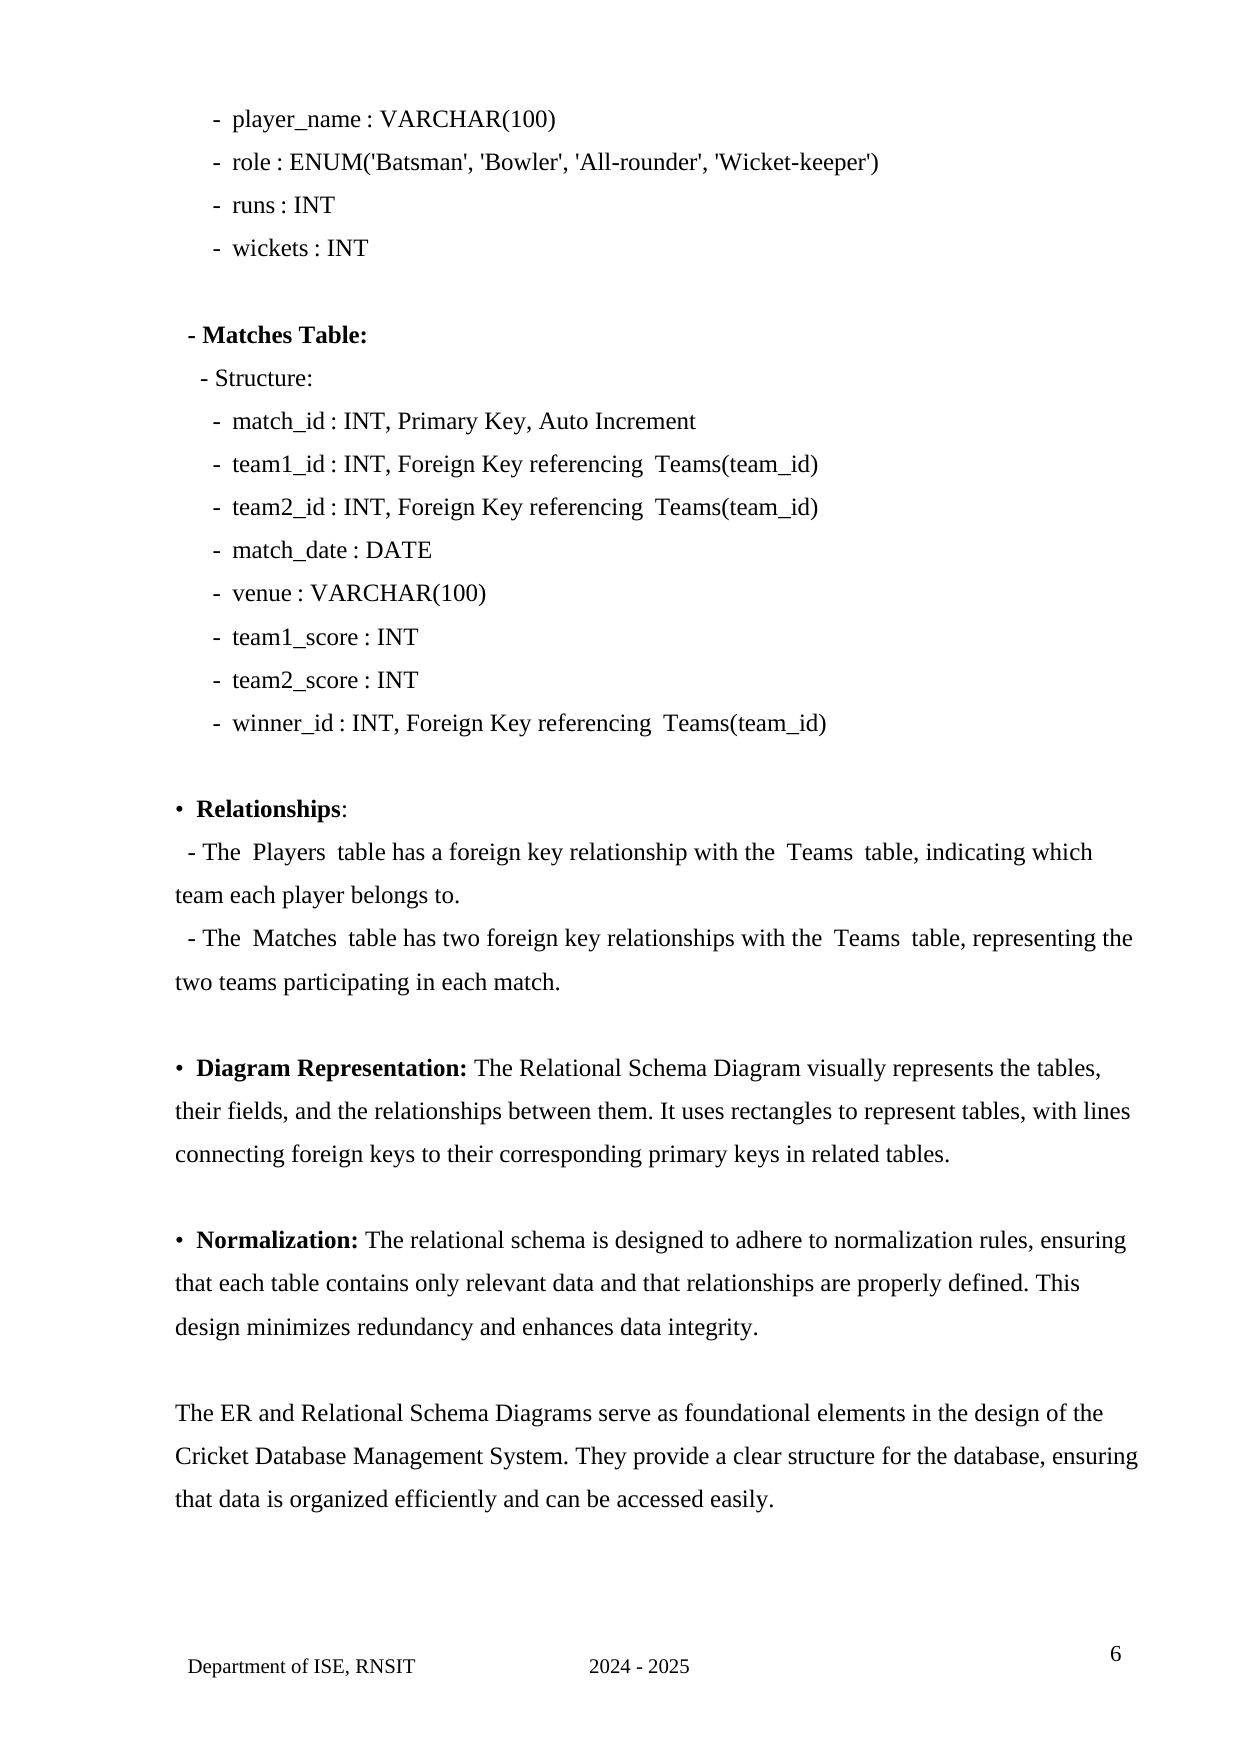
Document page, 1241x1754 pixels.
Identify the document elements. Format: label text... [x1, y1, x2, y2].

text The ER and Relational Schema Diagrams serve as foundational elements in the design of the Cricket Database Management System. They provide a clear structure for the database, ensuring that data is organized efficiently and can be accessed easily. [175, 1398, 1144, 1513]
text - The ⁠ Matches ⁠ table has two foreign key relationships with the ⁠ Teams ⁠ table, representing the two teams participating in each match. [175, 923, 1144, 995]
text •⁠ ⁠Normalization: The relational schema is designed to adhere to normalization rules, ensuring that each table contains only relevant data and that relationships are properly defined. This design minimizes redundancy and enhances data integrity. [175, 1225, 1144, 1340]
text - Structure: [175, 363, 1144, 392]
text - Matches Table: [175, 320, 1144, 348]
text - ⁠ team2_score ⁠: INT [175, 665, 1144, 693]
text - ⁠ runs ⁠: INT [175, 190, 1144, 219]
text - ⁠ match_date ⁠: DATE [175, 535, 1144, 564]
text - ⁠ venue ⁠: VARCHAR(100) [175, 578, 1144, 607]
text - ⁠ team2_id ⁠: INT, Foreign Key referencing ⁠ Teams(team_id) ⁠ [175, 492, 1144, 521]
text •⁠ ⁠Diagram Representation: The Relational Schema Diagram visually represents the tables, their fields, and the relationships between them. It uses rectangles to represent tables, with lines connecting foreign keys to their corresponding primary keys in related tables. [175, 1053, 1144, 1168]
text - ⁠ match_id ⁠: INT, Primary Key, Auto Increment [175, 406, 1144, 435]
text - ⁠ team1_score ⁠: INT [175, 622, 1144, 650]
text - ⁠ team1_id ⁠: INT, Foreign Key referencing ⁠ Teams(team_id) ⁠ [175, 449, 1144, 478]
text - ⁠ winner_id ⁠: INT, Foreign Key referencing ⁠ Teams(team_id) ⁠ [175, 708, 1144, 737]
text - ⁠ role ⁠: ENUM('Batsman', 'Bowler', 'All-rounder', 'Wicket-keeper') [175, 147, 1144, 176]
text - ⁠ wickets ⁠: INT [175, 233, 1144, 262]
text •⁠ ⁠Relationships: [175, 794, 1144, 823]
text - The ⁠ Players ⁠ table has a foreign key relationship with the ⁠ Teams ⁠ table, indicating which team each player belongs to. [175, 837, 1144, 909]
text - ⁠ player_name ⁠: VARCHAR(100) [175, 104, 1144, 133]
